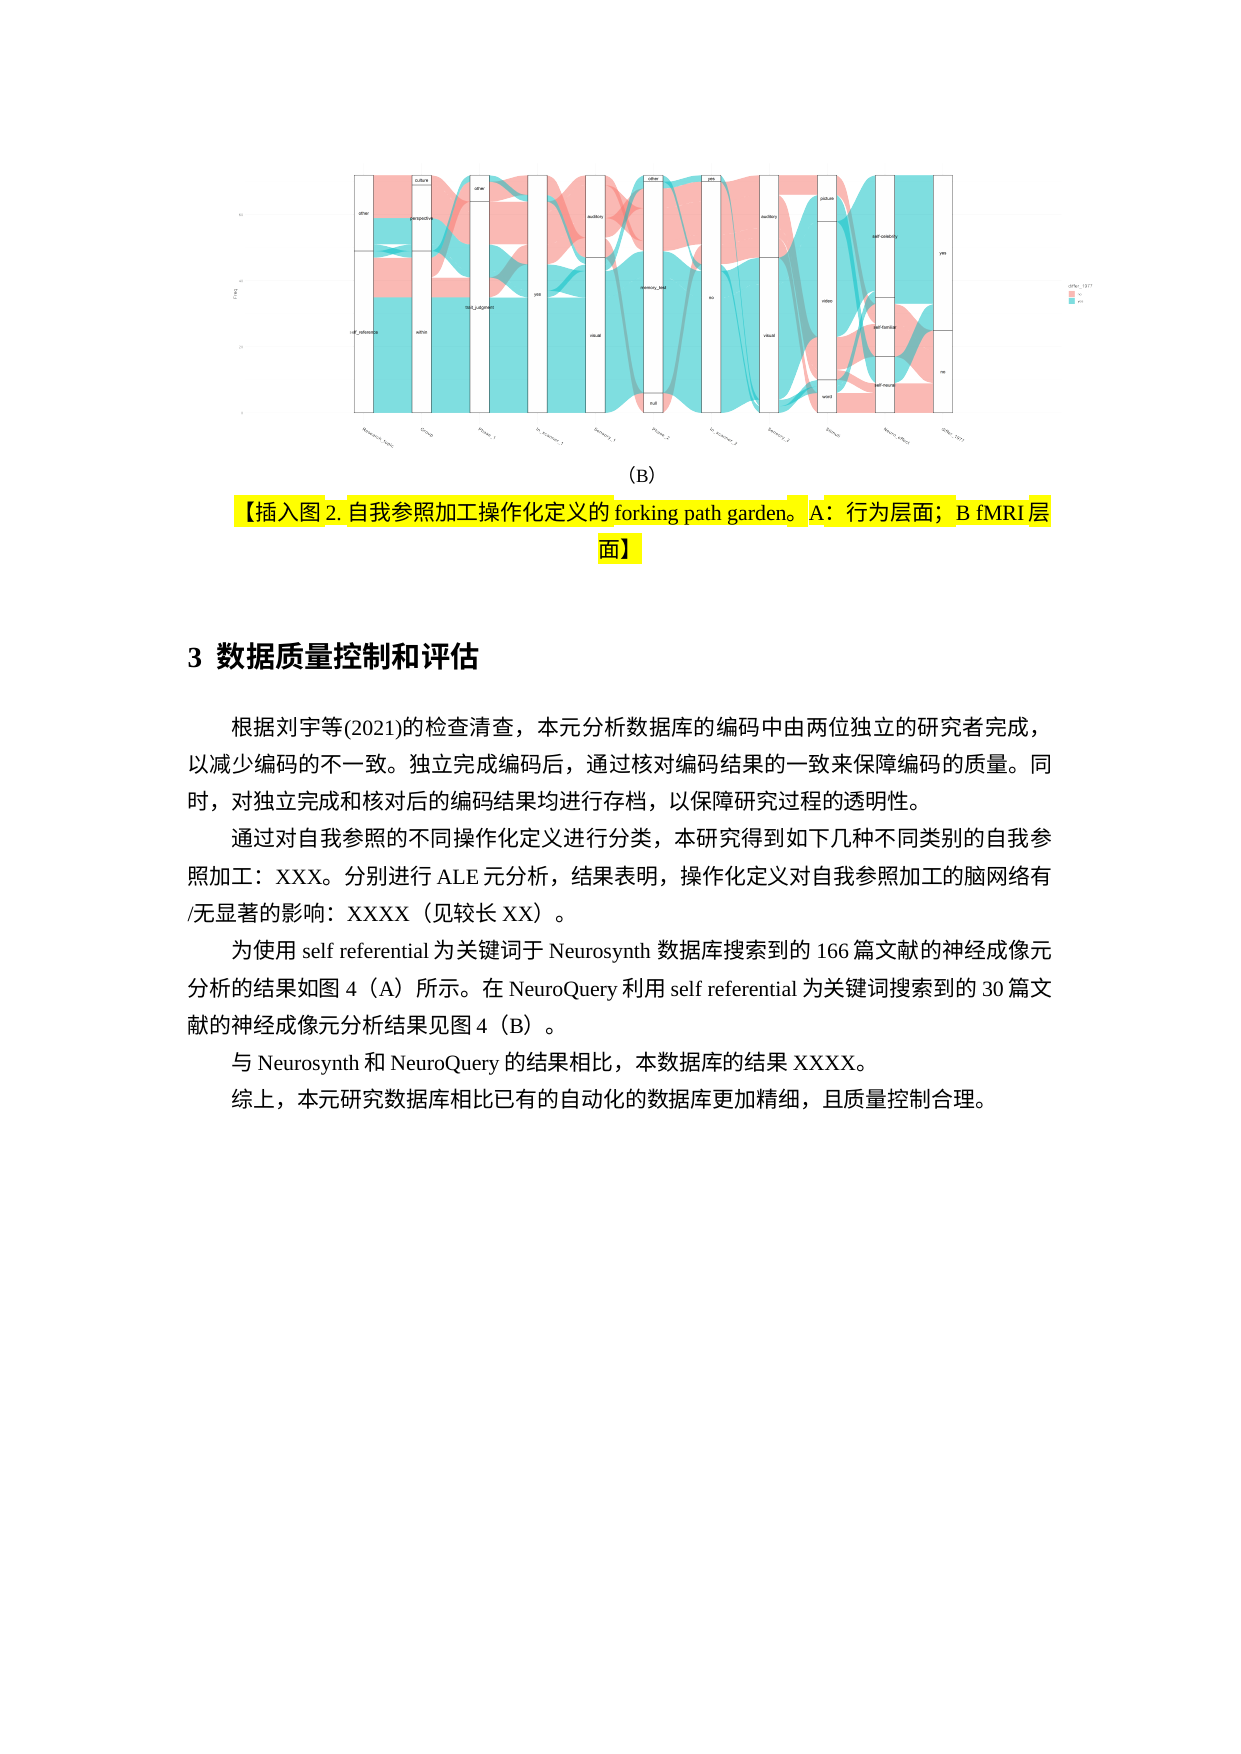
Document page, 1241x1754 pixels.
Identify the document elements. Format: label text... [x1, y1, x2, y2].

text 根据刘宇等(2021)的检查清查，本元分析数据库的编码中由两位独立的研究者完成，以减少编码的不一致。独立完成编码后，通过核对编码结果的一致来保障编码的质量。同时，对独立完成和核对后的编码结果均进行存档，以保障研究过程的透明性。 [187, 709, 1053, 816]
picture [231, 162, 1097, 451]
text 通过对自我参照的不同操作化定义进行分类，本研究得到如下几种不同类别的自我参照加工：XXX。分别进行ALE元分析，结果表明，操作化定义对自我参照加工的脑网络有/无显著的影响：XXXX（见较长XX）。 [187, 821, 1053, 928]
text 为使用self referential为关键词于Neurosynth 数据库搜索到的166篇文献的神经成像元分析的结果如图4（A）所示。在NeuroQuery利用self referential为关键词搜索到的30篇文献的神经成像元分析结果见图4（B）。 [187, 933, 1053, 1040]
text 与Neurosynth和NeuroQuery的结果相比，本数据库的结果XXXX。 [187, 1044, 1053, 1077]
text 综上，本元研究数据库相比已有的自动化的数据库更加精细，且质量控制合理。 [187, 1082, 1053, 1114]
text 【插入图2. 自我参照加工操作化定义的forking path garden。A：行为层面；B fMRI层面】 [187, 495, 1053, 564]
text 3 数据质量控制和评估 [187, 622, 1031, 687]
text （B） [187, 458, 1053, 491]
